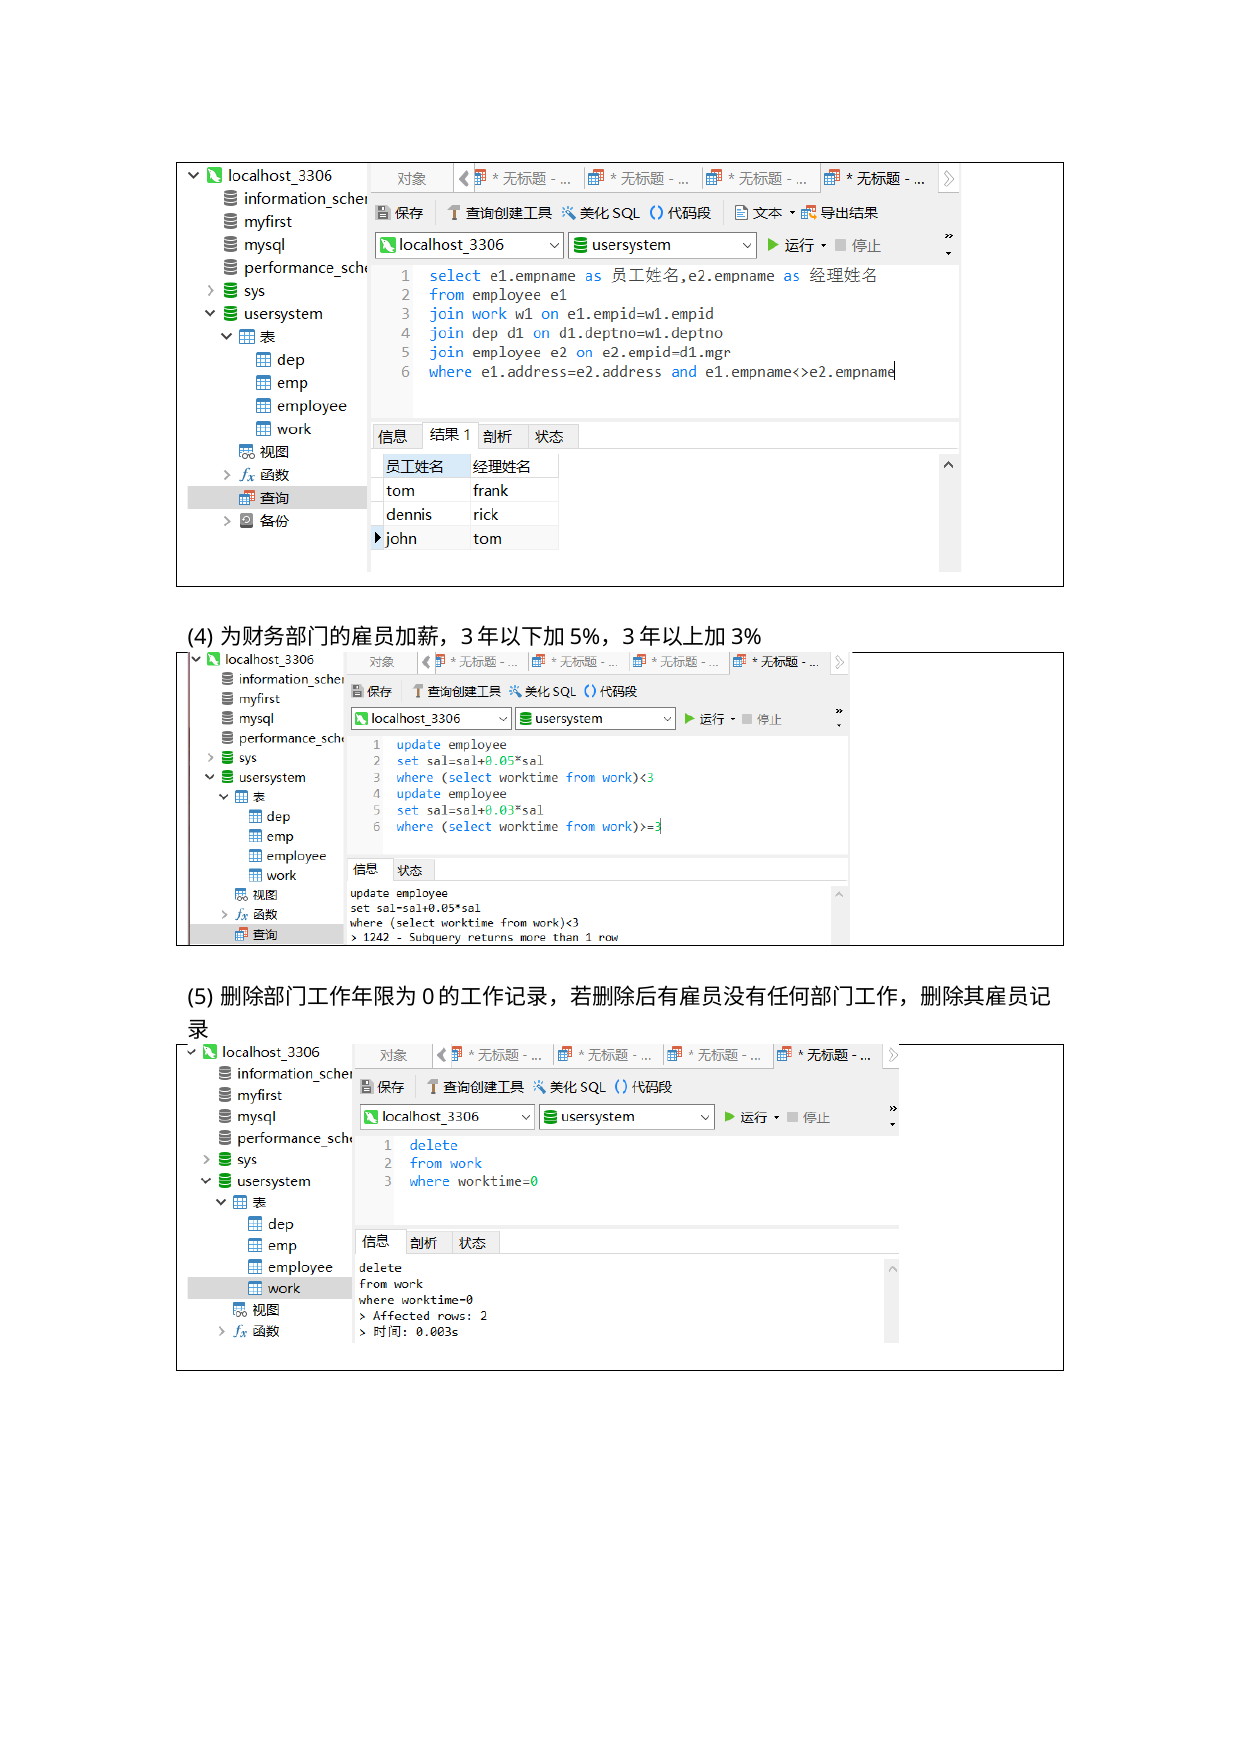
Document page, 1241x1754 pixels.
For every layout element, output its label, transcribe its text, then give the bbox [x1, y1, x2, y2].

table_header [177, 163, 1063, 586]
picture [187, 1044, 899, 1343]
list 删除部门工作年限为0的工作记录，若删除后有雇员没有任何部门工作，删除其雇员记录 [187, 979, 1053, 1044]
picture [187, 163, 962, 572]
picture [187, 652, 853, 945]
table_header [853, 653, 1063, 945]
table_header [177, 1045, 1063, 1370]
table_header [177, 653, 187, 945]
list 为财务部门的雇员加薪，3年以下加5%，3年以上加3% [187, 619, 1053, 652]
